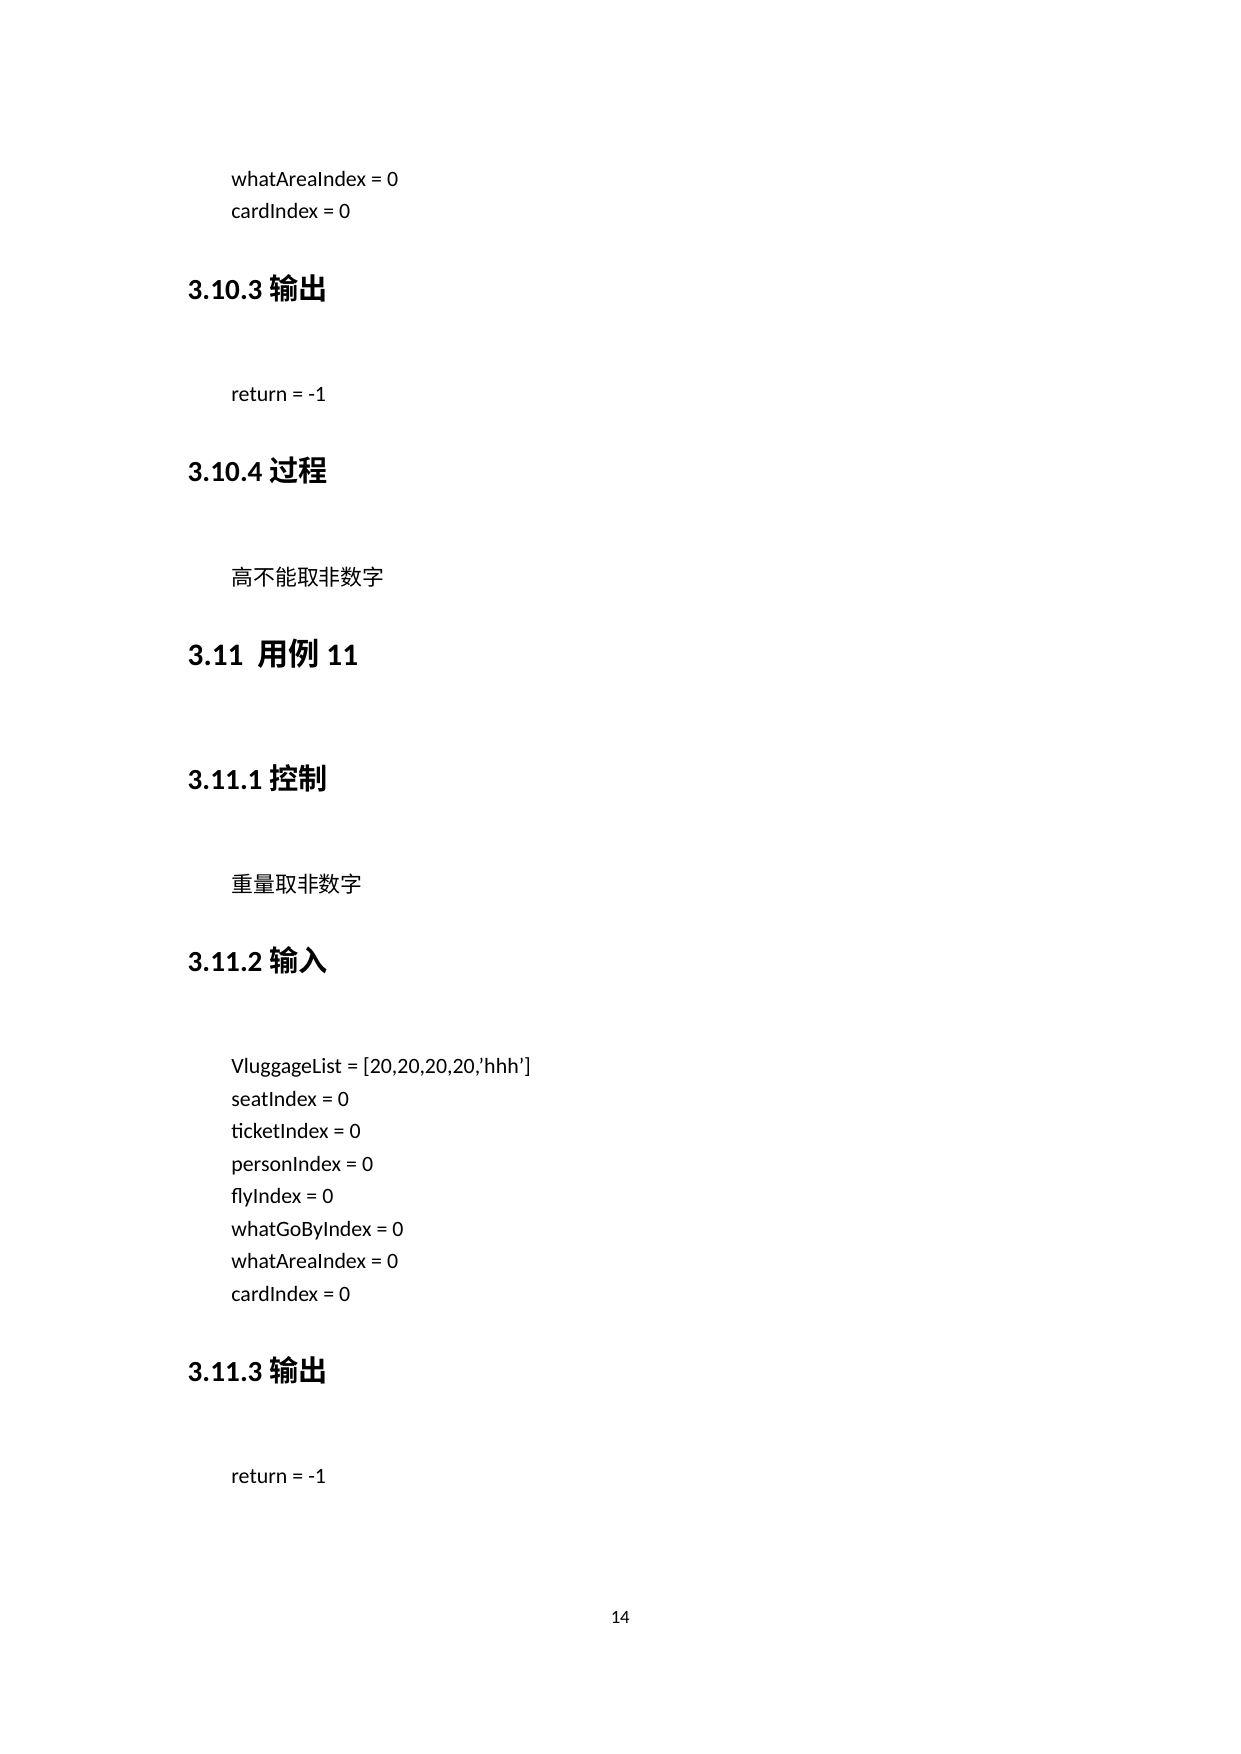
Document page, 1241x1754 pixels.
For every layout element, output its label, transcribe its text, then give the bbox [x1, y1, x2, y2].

text whatAreaIndex = 0 [187, 1244, 1053, 1277]
subtitle 3.10.3 输出 [187, 254, 1053, 319]
subtitle 3.11.3 输出 [187, 1337, 1053, 1402]
subtitle 3.11 用例11 [187, 619, 1053, 684]
subtitle 3.11.2 输入 [187, 927, 1053, 992]
text cardIndex = 0 [187, 194, 1053, 227]
text return = -1 [187, 1459, 1053, 1492]
text seatIndex = 0 [187, 1082, 1053, 1114]
text personIndex = 0 [187, 1147, 1053, 1179]
text flyIndex = 0 [187, 1179, 1053, 1212]
text whatGoByIndex = 0 [187, 1212, 1053, 1244]
text VluggageList = [20,20,20,20,’hhh’] [187, 1049, 1053, 1082]
subtitle 3.10.4 过程 [187, 437, 1053, 502]
text cardIndex = 0 [187, 1277, 1053, 1309]
text ticketIndex = 0 [187, 1114, 1053, 1147]
text 高不能取非数字 [187, 559, 1053, 592]
subtitle 3.11.1 控制 [187, 744, 1053, 809]
text 重量取非数字 [187, 867, 1053, 899]
text whatAreaIndex = 0 [187, 162, 1053, 194]
text return = -1 [187, 377, 1053, 409]
